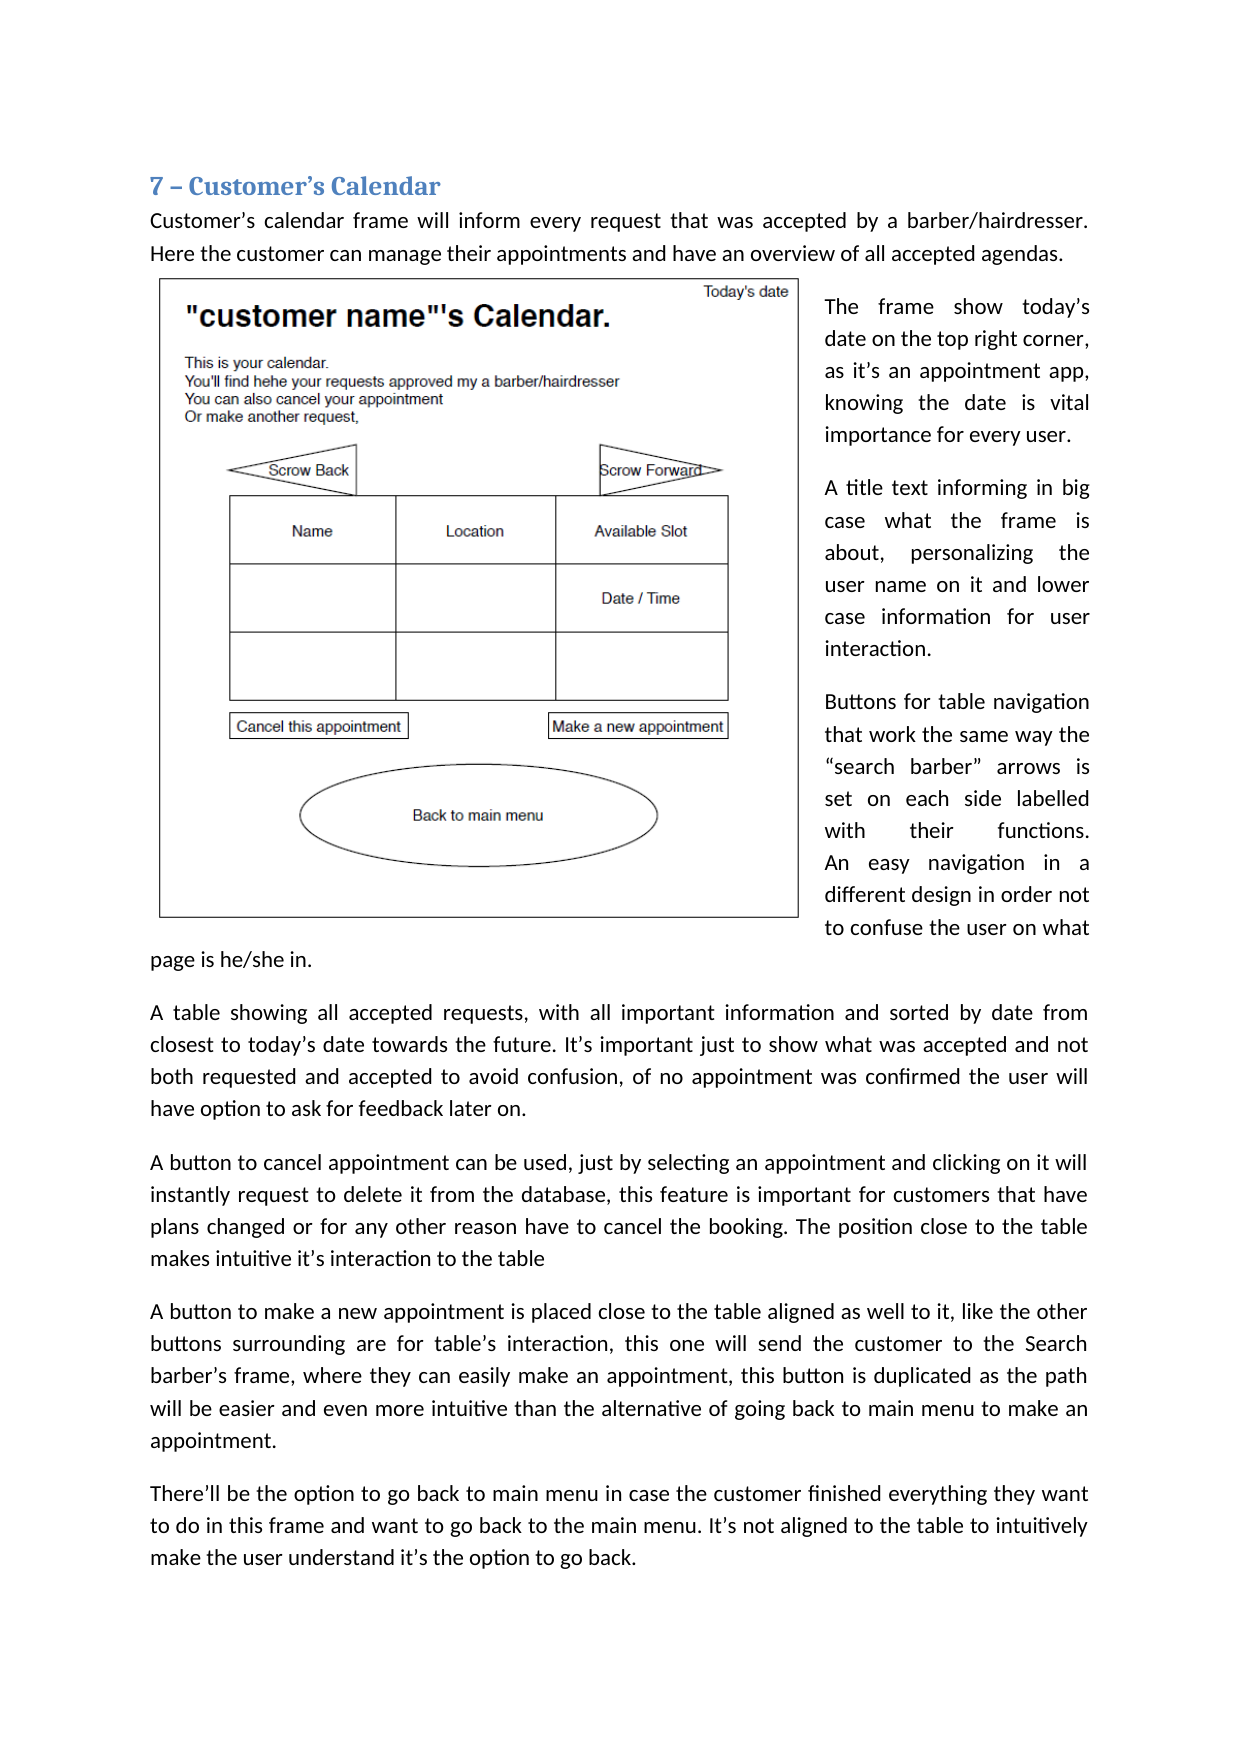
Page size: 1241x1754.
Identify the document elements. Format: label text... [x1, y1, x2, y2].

text A title text informing in big case what the frame is about, personalizing the user name on it and lower case information for user interaction. [806, 473, 1090, 662]
text A table showing all accepted requests, with all important information and sorted by date from closest to today’s date towards the future. It’s important just to show what was accepted and not both requested and accepted to avoid confusion, of no appointment was confirmed the user will have option to ask for feedback later on. [150, 998, 1090, 1123]
picture [153, 271, 806, 921]
text Customer’s calendar frame will inform every request that was accepted by a barber/hairdresser. Here the customer can manage their appointments and have an overview of all accepted agendas. [150, 207, 1090, 267]
text There’ll be the option to go back to main menu in case the customer finished everything they want to do in this frame and want to go back to the main menu. It’s not aligned to the table to intuitively make the user understand it’s the option to go back. [150, 1479, 1090, 1571]
text The frame show today’s date on the top right corner, as it’s an appointment app, knowing the date is vital importance for every user. [806, 292, 1090, 448]
text Buttons for table navigation that work the same way the “search barber” arrows is set on each side labelled with their functions. An easy navigation in a different design in order not to confuse the user on what page is he/she in. [150, 687, 1090, 973]
text A button to make a new appointment is placed close to the table aligned as well to it, like the other buttons surrounding are for table’s interaction, this one will send the customer to the Search barber’s frame, where they can easily make an appointment, this button is duplicated as the path will be easier and even more intuitive than the alternative of going back to main menu to make an appointment. [150, 1297, 1090, 1454]
text A button to cancel appointment can be used, just by selecting an appointment and clicking on it will instantly request to delete it from the database, this feature is important for customers that have plans changed or for any other reason have to cancel the booking. The position close to the table makes intuitive it’s interaction to the table [150, 1148, 1090, 1272]
subtitle 7 – Customer’s Calendar [150, 171, 1090, 202]
